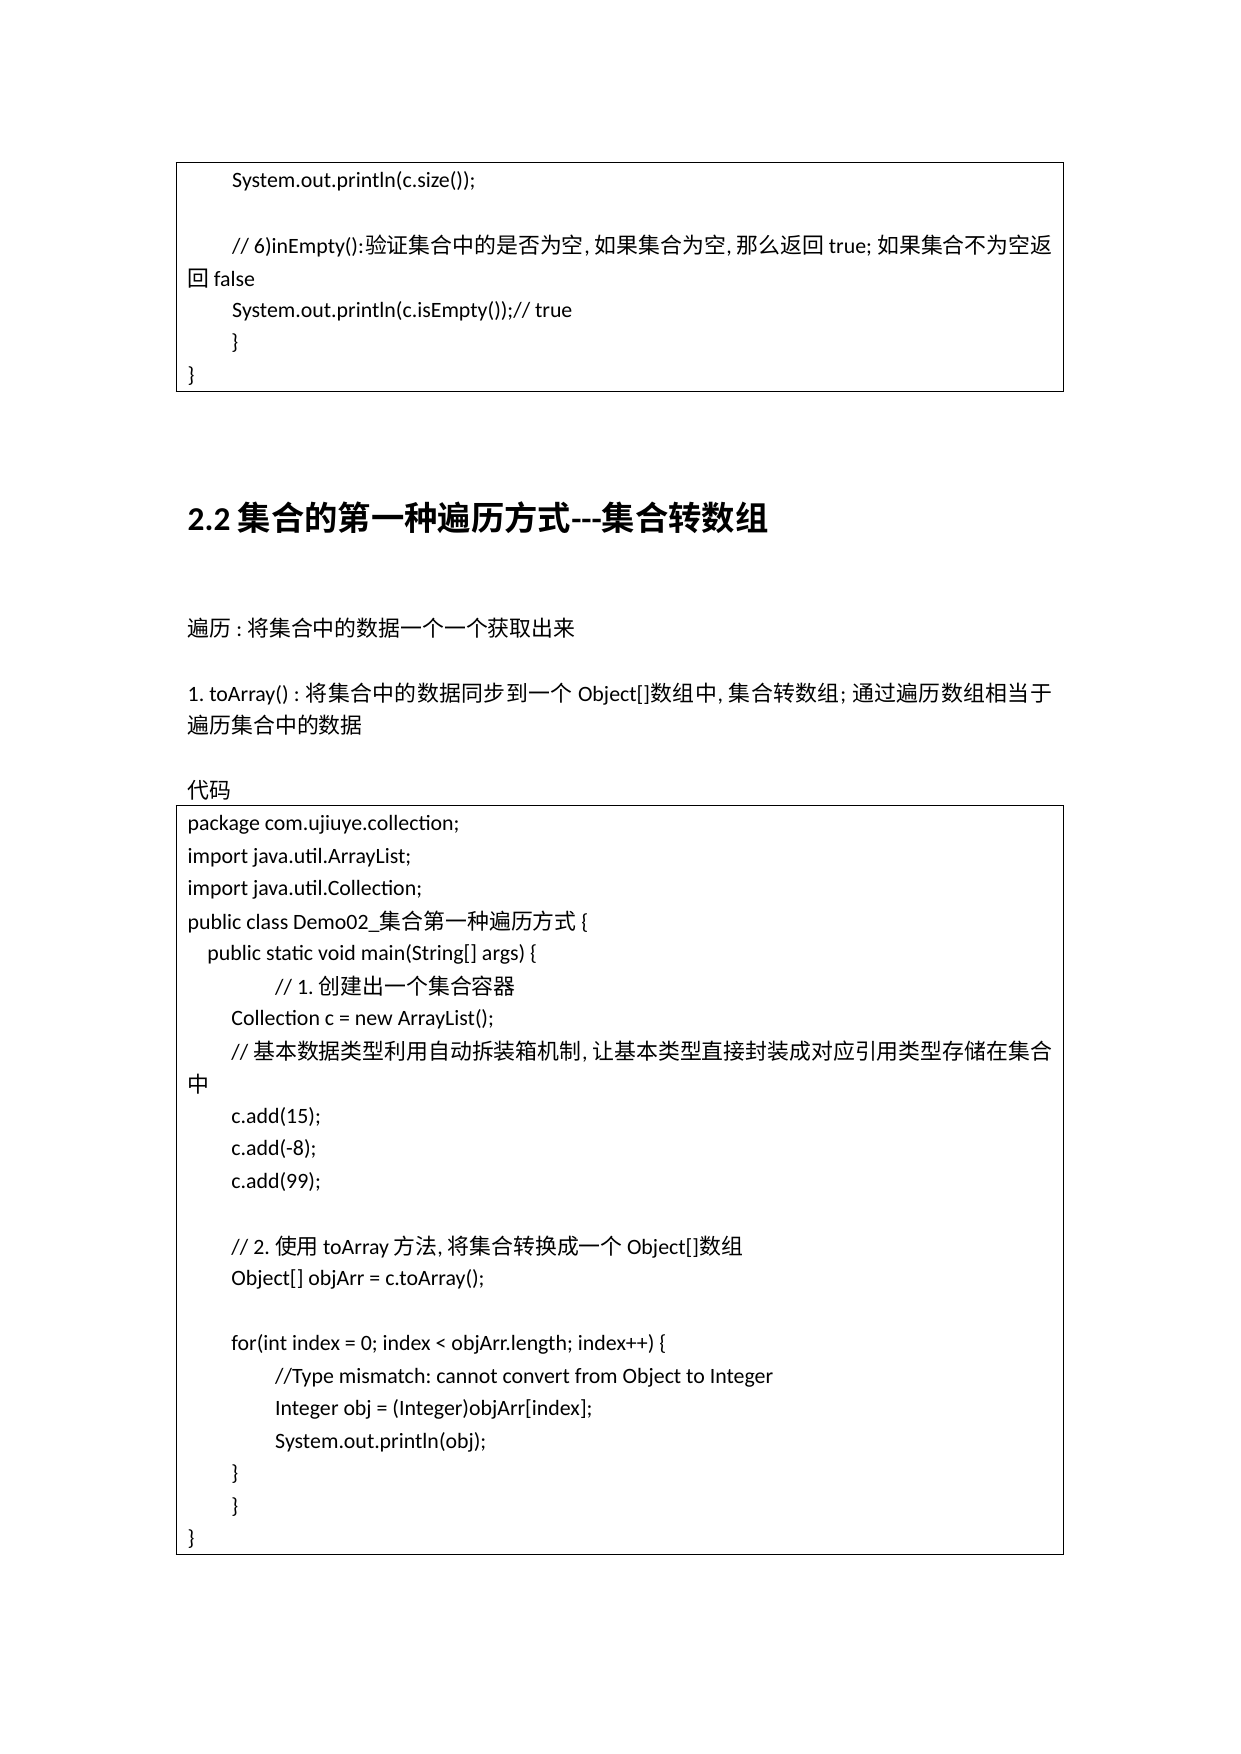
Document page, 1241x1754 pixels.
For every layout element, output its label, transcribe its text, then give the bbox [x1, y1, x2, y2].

text 代码 [187, 773, 1053, 805]
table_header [177, 163, 1063, 391]
text 遍历 : 将集合中的数据一个一个获取出来 [187, 610, 1053, 643]
list toArray() : 将集合中的数据同步到一个Object[]数组中, 集合转数组; 通过遍历数组相当于遍历集合中的数据 [187, 675, 1053, 740]
subtitle 集合的第一种遍历方式---集合转数组 [187, 484, 1053, 549]
table_header package com.ujiuye.collection; import java.util.ArrayList; import java.util.Collection; public class Demo02_集合第一种遍历方式 { public static void main(String[] args) { // 1. 创建出一个集合容器 Collection c = new ArrayList(); // 基本数据类型利用自动拆装箱机制, 让基本类型直接封装成对应引用类型存储在集合中 c.add(15); c.add(-8); c.add(99); // 2. 使用toArray方法, 将集合转换成一个Object[]数组 Object[] objArr = c.toArray(); for(int index = 0; index < objArr.length; index++) { //Type mismatch: cannot convert from Object to Integer Integer obj = (Integer)objArr[index]; System.out.println(obj); } } } [177, 806, 1063, 1554]
